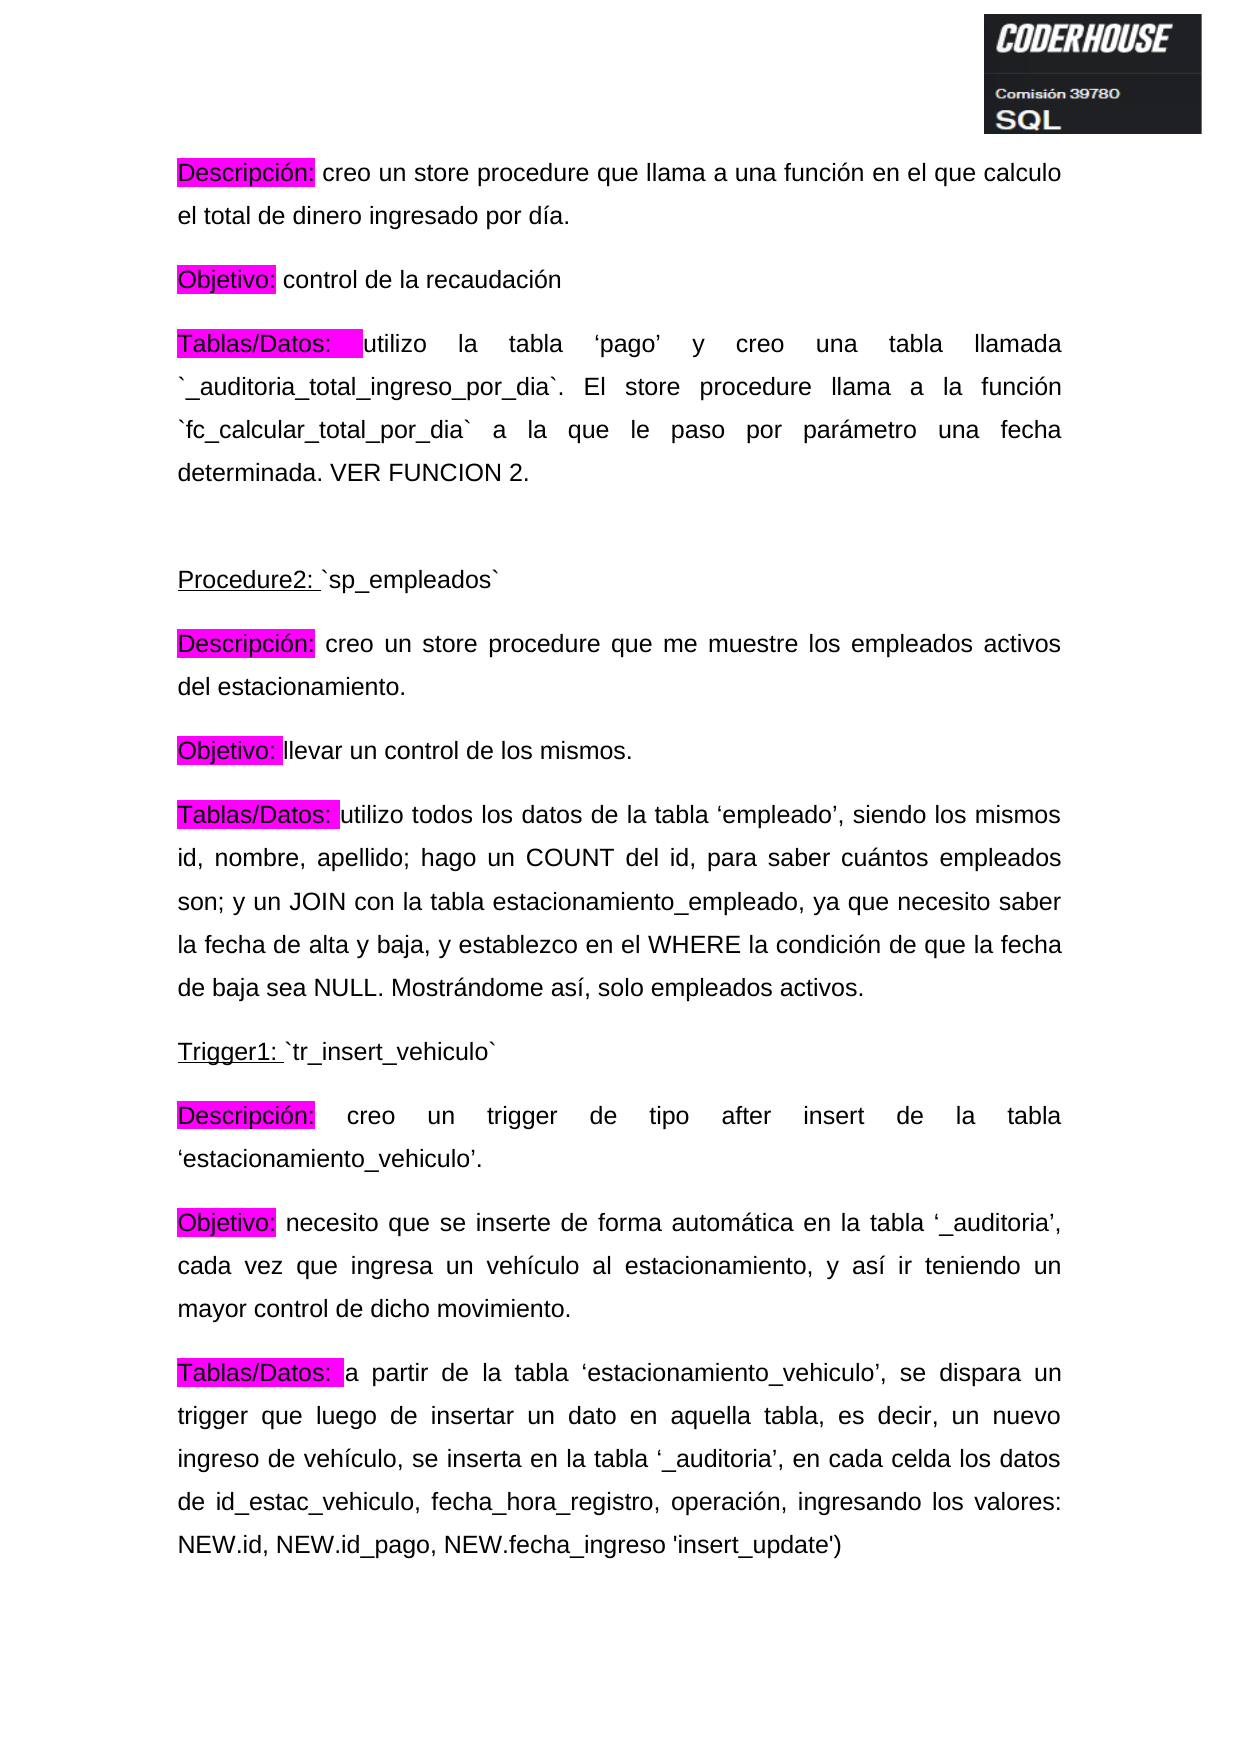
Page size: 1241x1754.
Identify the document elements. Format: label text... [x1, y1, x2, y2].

text Tablas/Datos: utilizo la tabla ‘pago’ y creo una tabla llamada `_auditoria_total_ingreso_por_dia`. El store procedure llama a la función `fc_calcular_total_por_dia` a la que le paso por parámetro una fecha determinada. VER FUNCION 2. [177, 329, 1063, 487]
text Descripción: creo un trigger de tipo after insert de la tabla ‘estacionamiento_vehiculo’. [177, 1101, 1063, 1173]
text Objetivo: necesito que se inserte de forma automática en la tabla ‘_auditoria’, cada vez que ingresa un vehículo al estacionamiento, y así ir teniendo un mayor control de dicho movimiento. [177, 1208, 1063, 1323]
text Descripción: creo un store procedure que llama a una función en el que calculo el total de dinero ingresado por día. [177, 158, 1063, 230]
text Objetivo: llevar un control de los mismos. [283, 736, 1063, 765]
text Descripción: creo un store procedure que me muestre los empleados activos del estacionamiento. [177, 629, 1063, 701]
text Tablas/Datos: utilizo todos los datos de la tabla ‘empleado’, siendo los mismos id, nombre, apellido; hago un COUNT del id, para saber cuántos empleados son; y un JOIN con la tabla estacionamiento_empleado, ya que necesito saber la fecha de alta y baja, y establezco en el WHERE la condición de que la fecha de baja sea NULL. Mostrándome así, solo empleados activos. [177, 800, 1063, 1002]
picture [982, 14, 1201, 133]
text Trigger1: `tr_insert_vehiculo` [177, 1037, 1063, 1066]
text Procedure2: `sp_empleados` [177, 565, 1063, 594]
text Tablas/Datos: a partir de la tabla ‘estacionamiento_vehiculo’, se dispara un trigger que luego de insertar un dato en aquella tabla, es decir, un nuevo ingreso de vehículo, se inserta en la tabla ‘_auditoria’, en cada celda los datos de id_estac_vehiculo, fecha_hora_registro, operación, ingresando los valores: NEW.id, NEW.id_pago, NEW.fecha_ingreso 'insert_update') [177, 1358, 1063, 1559]
text Objetivo: control de la recaudación [276, 265, 1063, 294]
